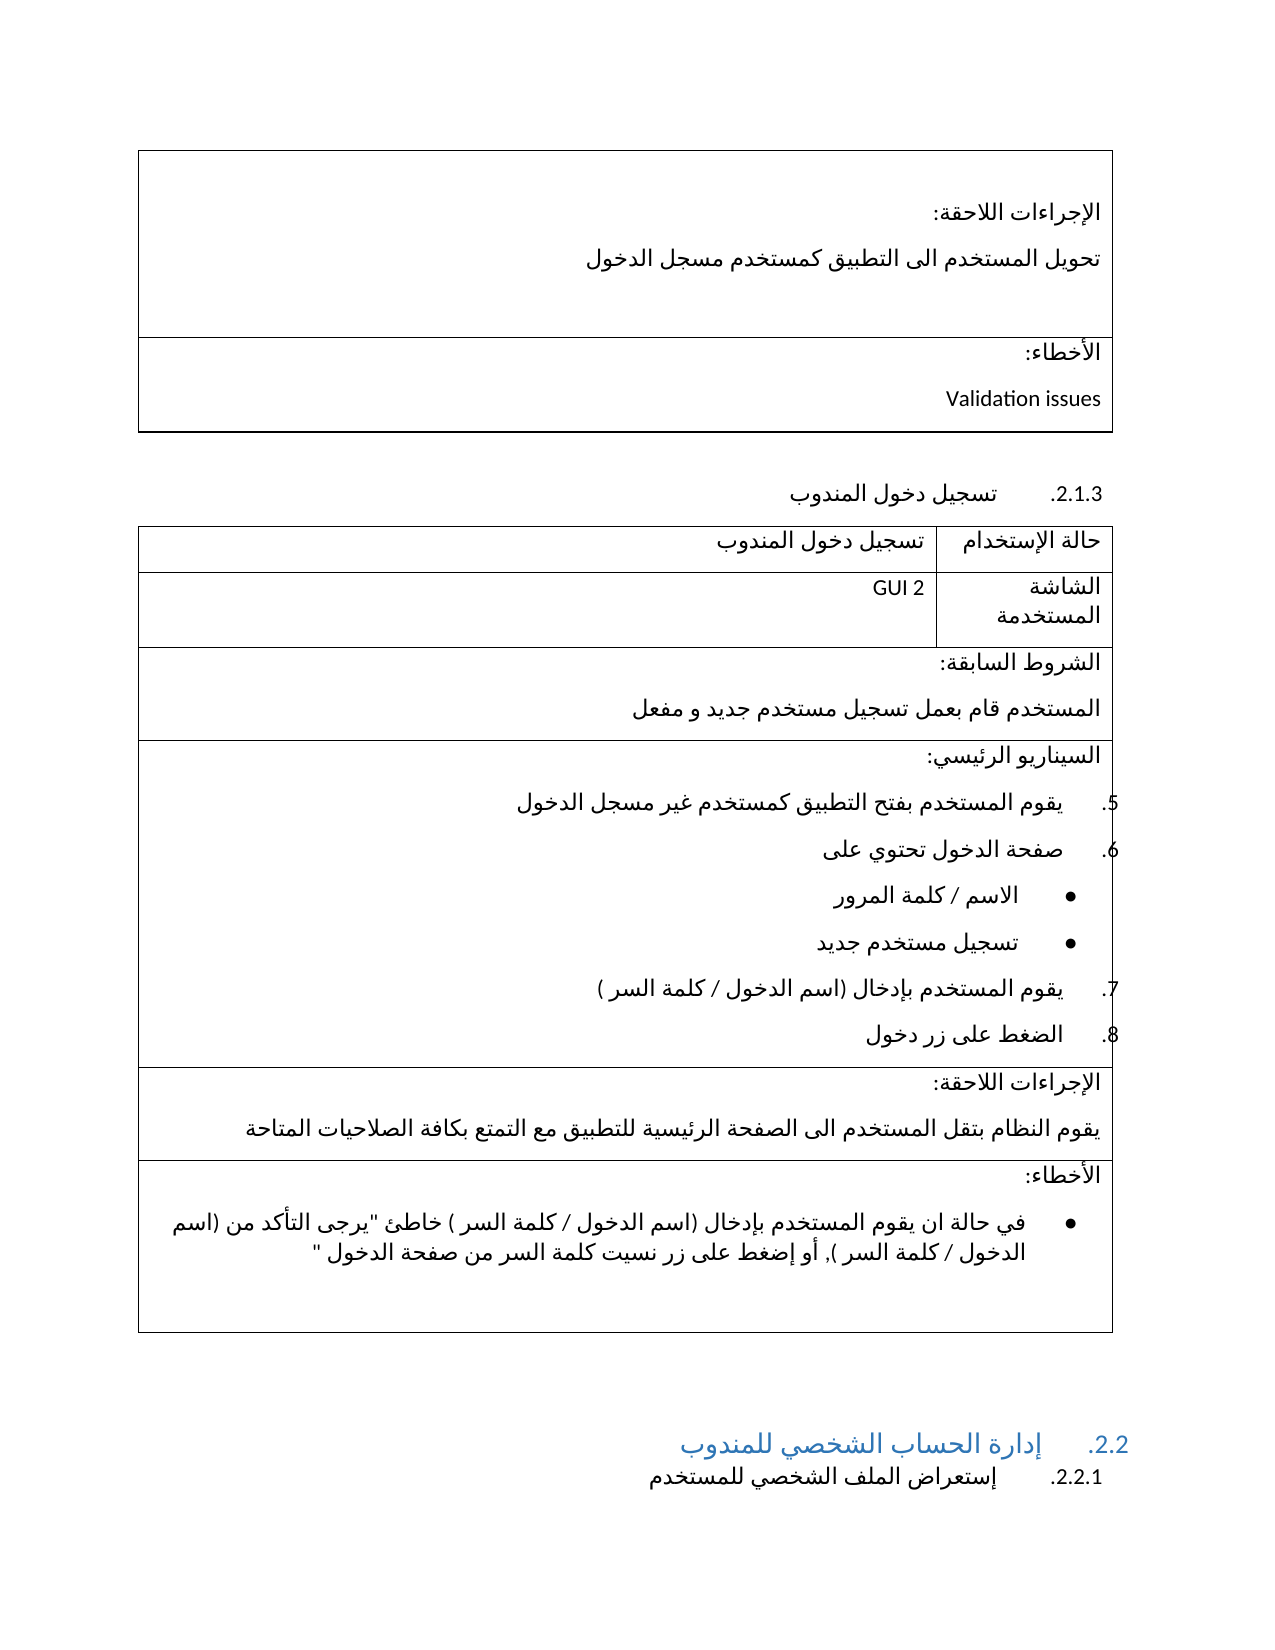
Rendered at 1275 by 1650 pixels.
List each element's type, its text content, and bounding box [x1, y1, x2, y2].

table_cell الأخطاء: Validation issues [139, 338, 1112, 431]
table_cell الشروط السابقة: المستخدم قام بعمل تسجيل مستخدم جديد و مفعل [139, 648, 1112, 740]
table_cell الأخطاء: في حالة ان يقوم المستخدم بإدخال (اسم الدخول / كلمة السر ) خاطئ "يرجى التأكد من (اسم الدخول / كلمة السر ), أو إضغط على زر نسيت كلمة السر من صفحة الدخول " [139, 1161, 1112, 1332]
table_cell الإجراءات اللاحقة: تحويل المستخدم الى التطبيق كمستخدم مسجل الدخول [139, 151, 1112, 337]
subtitle إدارة الحساب الشخصي للمندوب [150, 1427, 1087, 1460]
table_cell الشاشة المستخدمة [937, 573, 1112, 647]
table_cell السيناريو الرئيسي: يقوم المستخدم بفتح التطبيق كمستخدم غير مسجل الدخول صفحة الدخول تحتوي على الاسم / كلمة المرور تسجيل مستخدم جديد يقوم المستخدم بإدخال (اسم الدخول / كلمة السر ) الضغط على زر دخول [139, 741, 1112, 1067]
table_cell GUI 2 [139, 573, 936, 647]
list إستعراض الملف الشخصي للمستخدم [150, 1462, 1050, 1491]
table_header تسجيل دخول المندوب [139, 527, 936, 572]
table_cell الإجراءات اللاحقة: يقوم النظام بتقل المستخدم الى الصفحة الرئيسية للتطبيق مع التمتع بكافة الصلاحيات المتاحة [139, 1068, 1112, 1160]
table_header حالة الإستخدام [937, 527, 1112, 572]
list تسجيل دخول المندوب [150, 479, 1050, 507]
